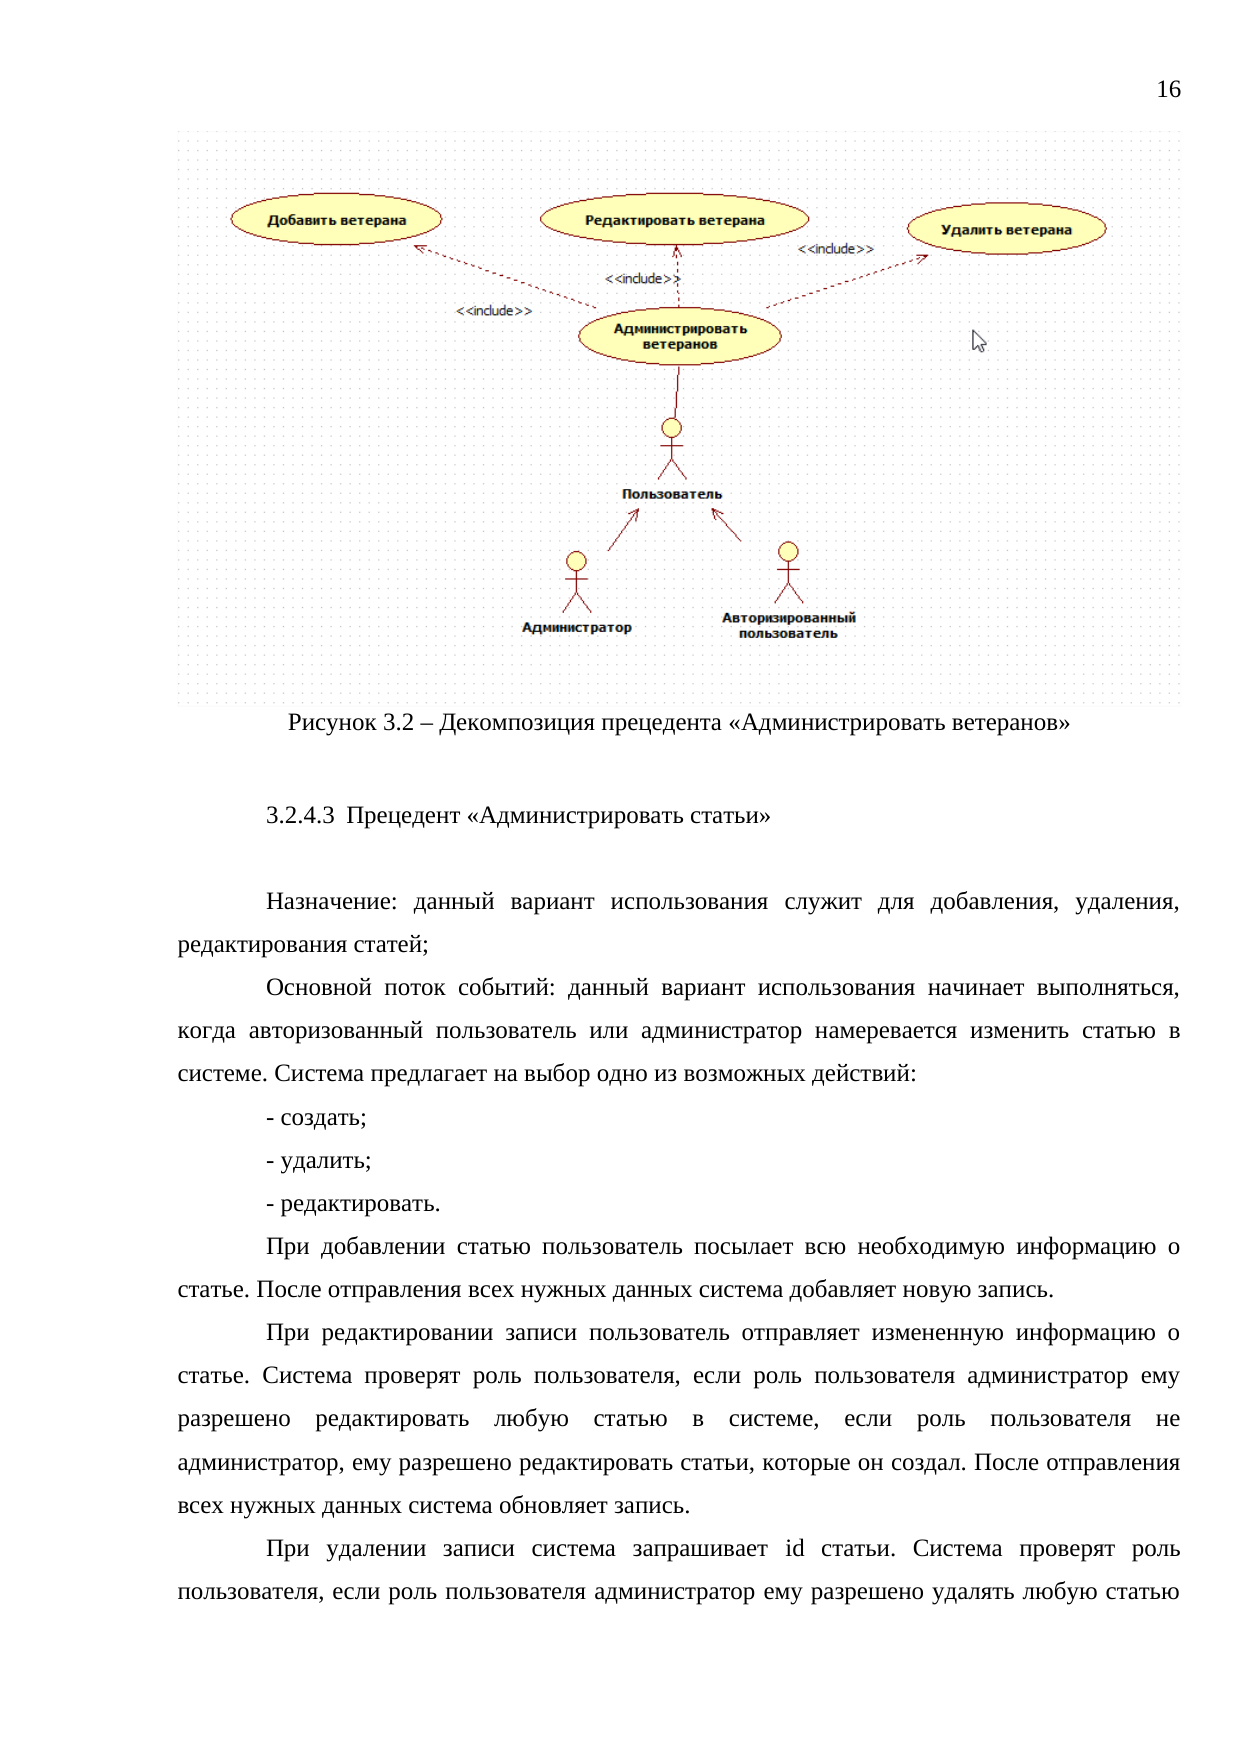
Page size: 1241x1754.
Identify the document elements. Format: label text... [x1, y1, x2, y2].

subtitle Прецедент «Администрировать статьи» [177, 800, 1181, 828]
picture [177, 131, 1182, 707]
text - редактировать. [177, 1188, 1181, 1217]
text Назначение: данный вариант использования служит для добавления, удаления, редактирования статей; [177, 886, 1181, 958]
text Рисунок 3.2 – Декомпозиция прецедента «Администрировать ветеранов» [177, 707, 1181, 736]
text Основной поток событий: данный вариант использования начинает выполняться, когда авторизованный пользователь или администратор намеревается изменить статью в системе. Система предлагает на выбор одно из возможных действий: [177, 972, 1181, 1087]
text При редактировании записи пользователь отправляет измененную информацию о статье. Система проверят роль пользователя, если роль пользователя администратор ему разрешено редактировать любую статью в системе, если роль пользователя не администратор, ему разрешено редактировать статьи, которые он создал. После отправления всех нужных данных система обновляет запись. [177, 1317, 1181, 1518]
text При добавлении статью пользователь посылает всю необходимую информацию о статье. После отправления всех нужных данных система добавляет новую запись. [177, 1231, 1181, 1303]
text - удалить; [177, 1145, 1181, 1173]
text - создать; [177, 1102, 1181, 1130]
